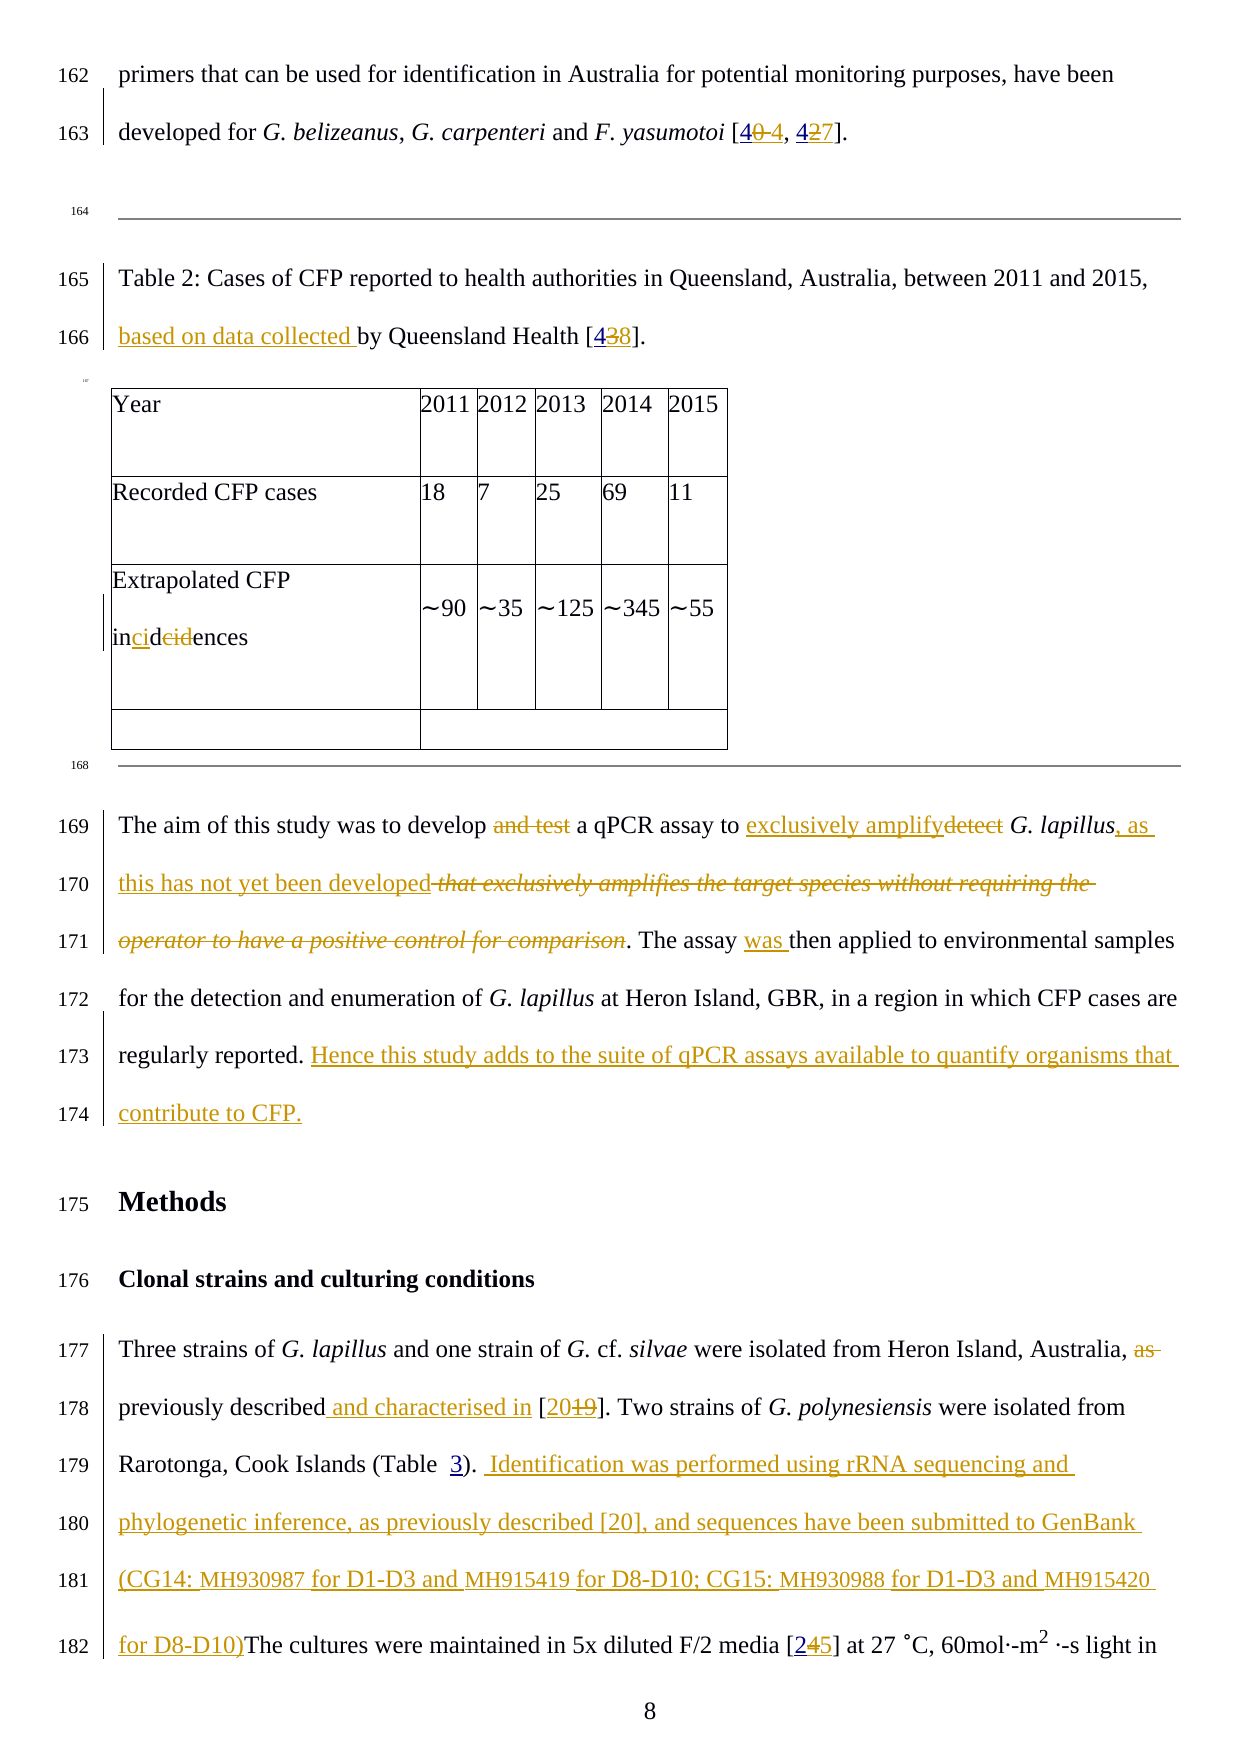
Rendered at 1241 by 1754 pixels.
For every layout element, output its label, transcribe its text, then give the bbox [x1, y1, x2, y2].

table_cell 18 [421, 477, 477, 564]
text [118, 59, 1181, 145]
subtitle Methods [118, 1184, 1181, 1218]
table_cell 69 [602, 477, 668, 564]
table_header 2015 [669, 389, 727, 476]
table_cell ∼35 [478, 565, 535, 709]
table_header 2012 [478, 389, 535, 476]
table_cell Recorded CFP cases [112, 477, 420, 564]
table_cell ∼55 [669, 565, 727, 709]
text Table 2: Cases of CFP reported to health authorities in Queensland, Australia, between 2011 and 2015, by Queensland Health [4]. [118, 263, 1181, 349]
table_cell ∼90 [421, 565, 477, 709]
table_cell ∼125 [536, 565, 601, 709]
table_cell 25 [536, 477, 601, 564]
table_cell 7 [478, 477, 535, 564]
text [118, 1334, 1181, 1658]
table_header 2014 [602, 389, 668, 476]
table_header 2013 [536, 389, 601, 476]
table_cell Extrapolated CFP indences [112, 565, 420, 709]
subtitle Clonal strains and culturing conditions [118, 1264, 1181, 1293]
table_cell [421, 710, 727, 749]
table_cell [112, 710, 420, 749]
table_cell ∼345 [602, 565, 668, 709]
table_header 2011 [421, 389, 477, 476]
table_cell 11 [669, 477, 727, 564]
table_header Year [112, 389, 420, 476]
text The aim of this study was to develop a qPCR assay to G. lapillus. The assay then applied to environmental samples for the detection and enumeration of G. lapillus at Heron Island, GBR, in a region in which CFP cases are regularly reported. [118, 810, 1181, 1126]
